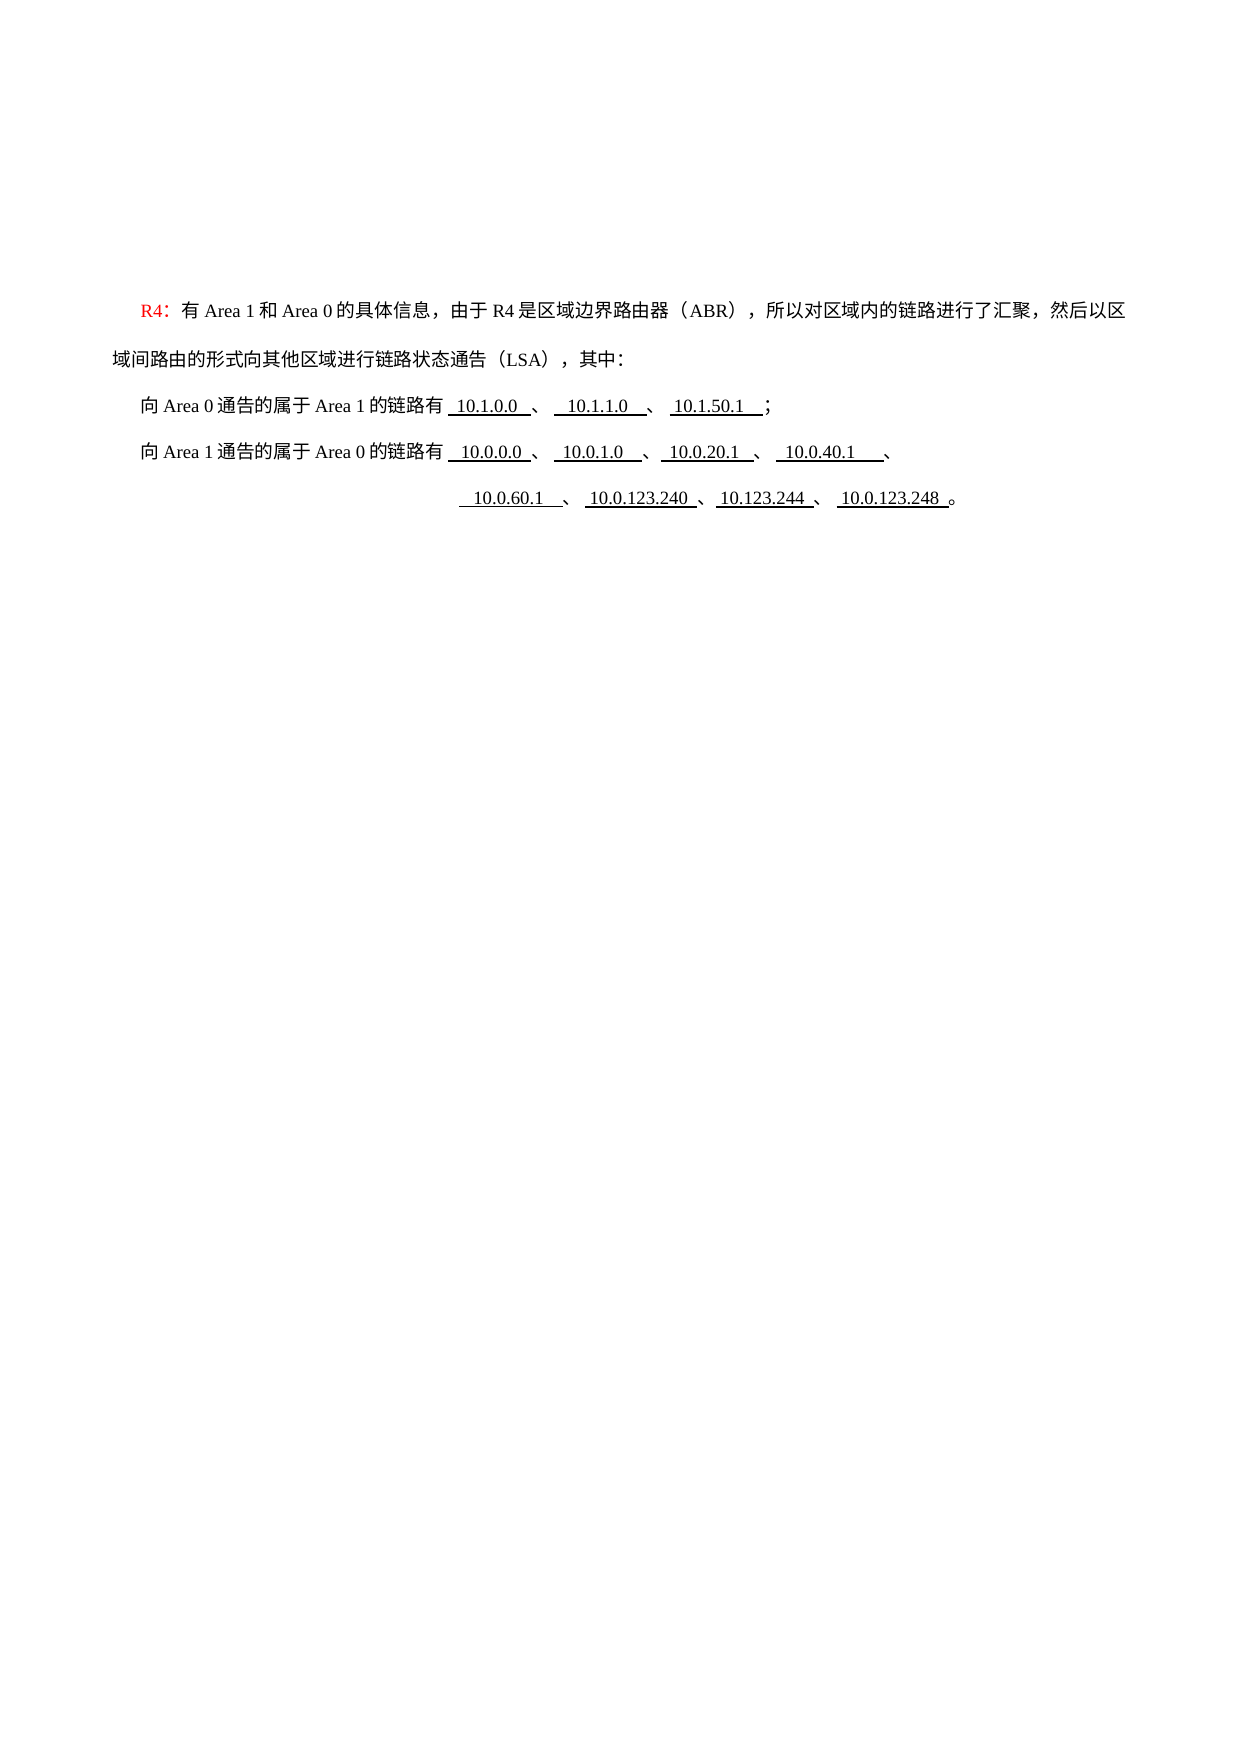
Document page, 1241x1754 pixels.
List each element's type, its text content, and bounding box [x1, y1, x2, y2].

text 向Area 0通告的属于Area 1的链路有 10.1.0.0 、 10.1.1.0 、 10.1.50.1 ； [112, 388, 1128, 421]
text 10.0.60.1 、 10.0.123.240 、 10.123.244 、 10.0.123.248 。 [112, 480, 1128, 513]
text 向Area 1通告的属于Area 0的链路有 10.0.0.0 、 10.0.1.0 、 10.0.20.1 、 10.0.40.1 、 [112, 434, 1128, 467]
text R4：有Area 1和Area 0的具体信息，由于R4是区域边界路由器（ABR），所以对区域内的链路进行了汇聚，然后以区域间路由的形式向其他区域进行链路状态通告（LSA），其中： [112, 293, 1128, 375]
